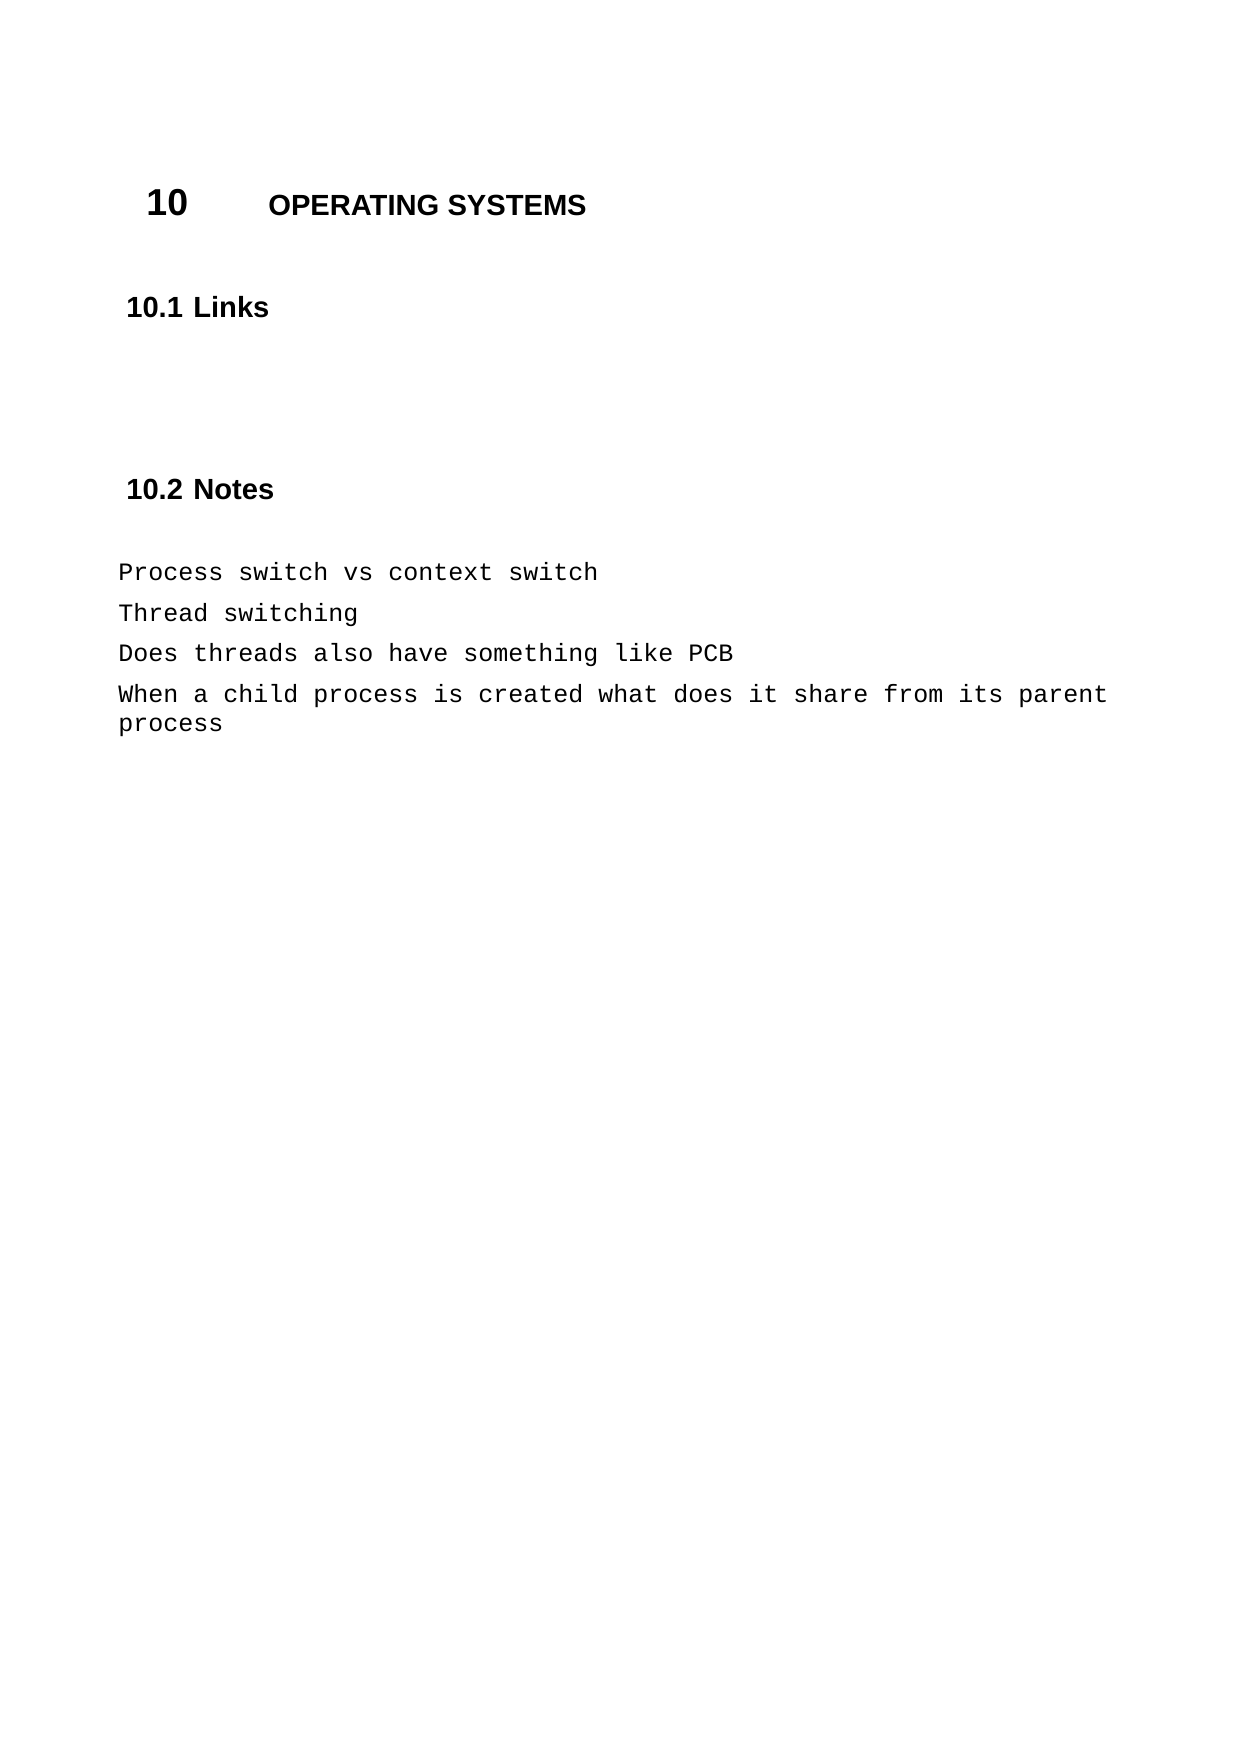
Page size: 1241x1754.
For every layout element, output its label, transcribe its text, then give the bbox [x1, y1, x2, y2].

subtitle Links [118, 290, 1122, 323]
subtitle Notes [118, 472, 1122, 506]
text Process switch vs context switch [118, 559, 1122, 588]
subtitle OPERATING SYSTEMS [136, 180, 1122, 223]
text Thread switching [118, 600, 1122, 628]
text Does threads also have something like PCB [118, 641, 1122, 669]
text When a child process is created what does it share from its parent process [118, 682, 1122, 738]
